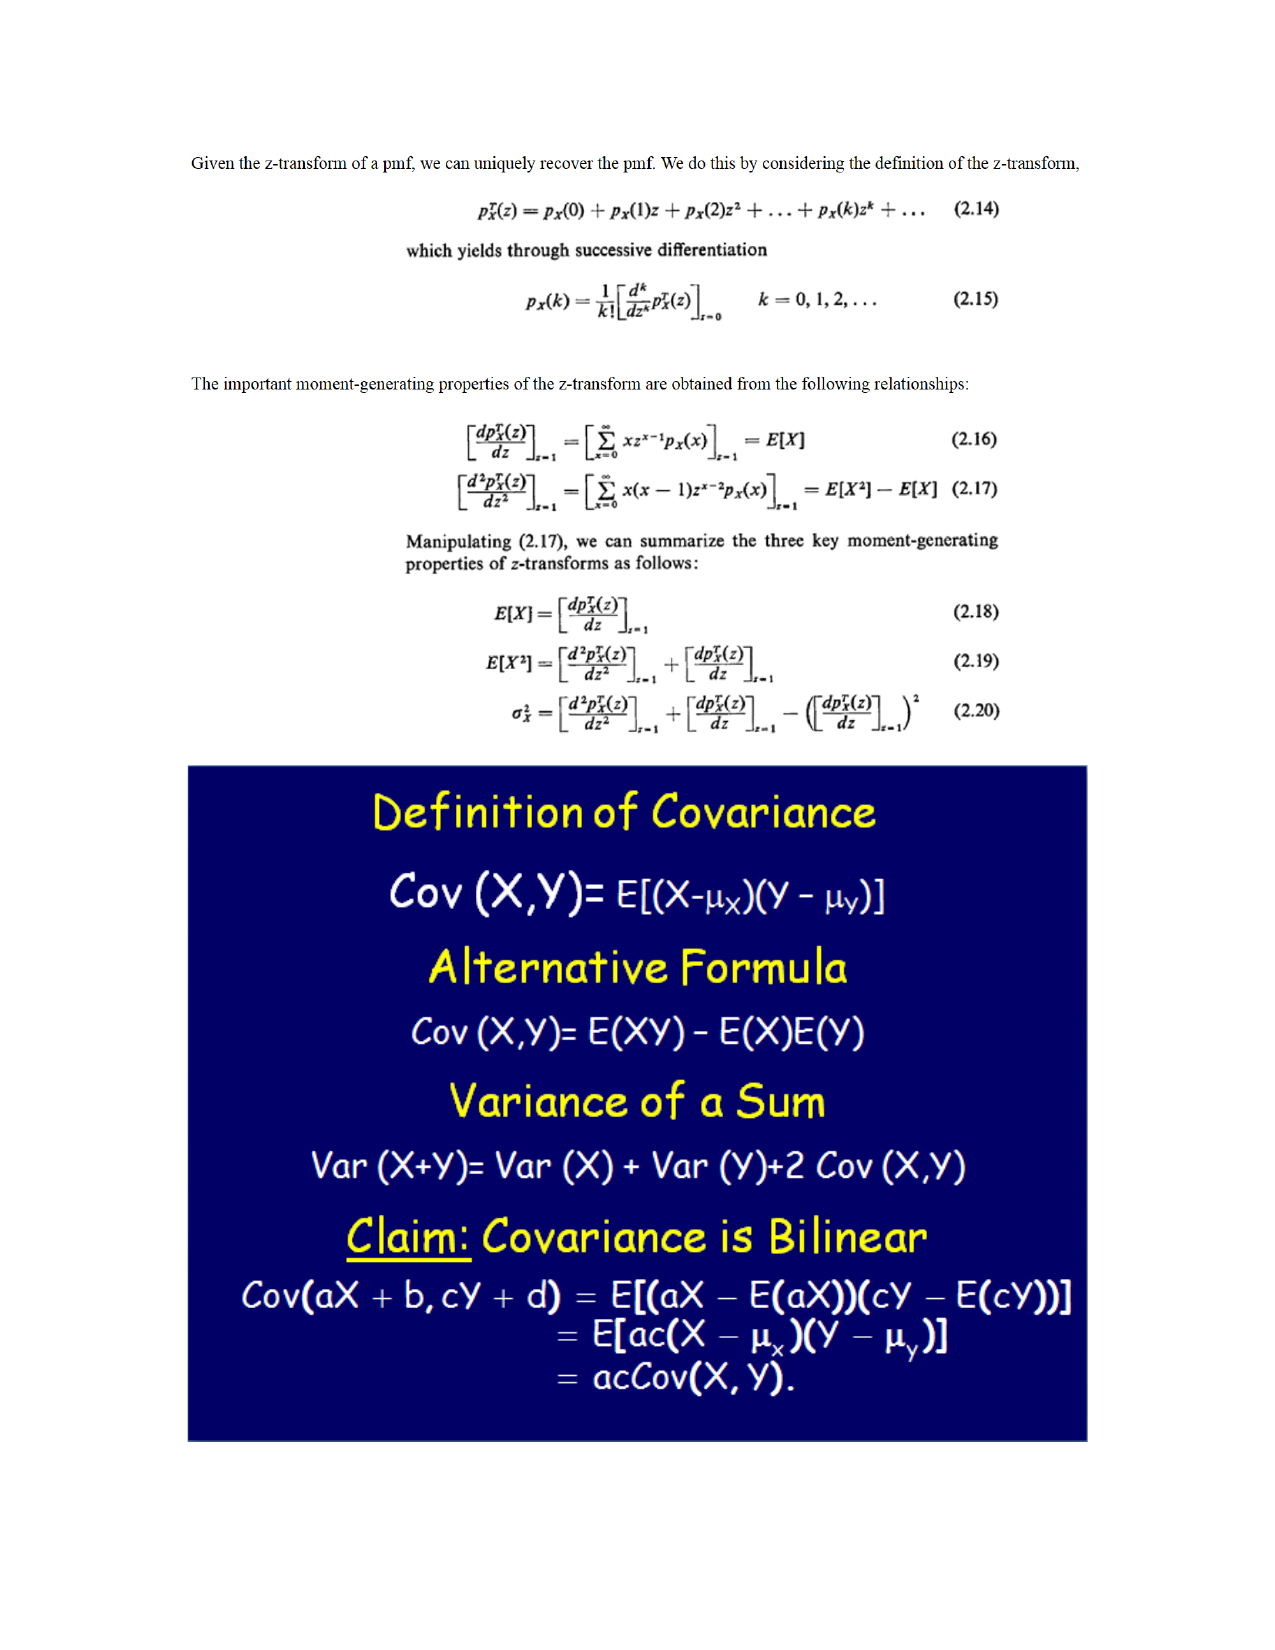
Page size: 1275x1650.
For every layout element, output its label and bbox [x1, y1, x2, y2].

picture [187, 150, 1088, 741]
picture [187, 765, 1088, 1442]
